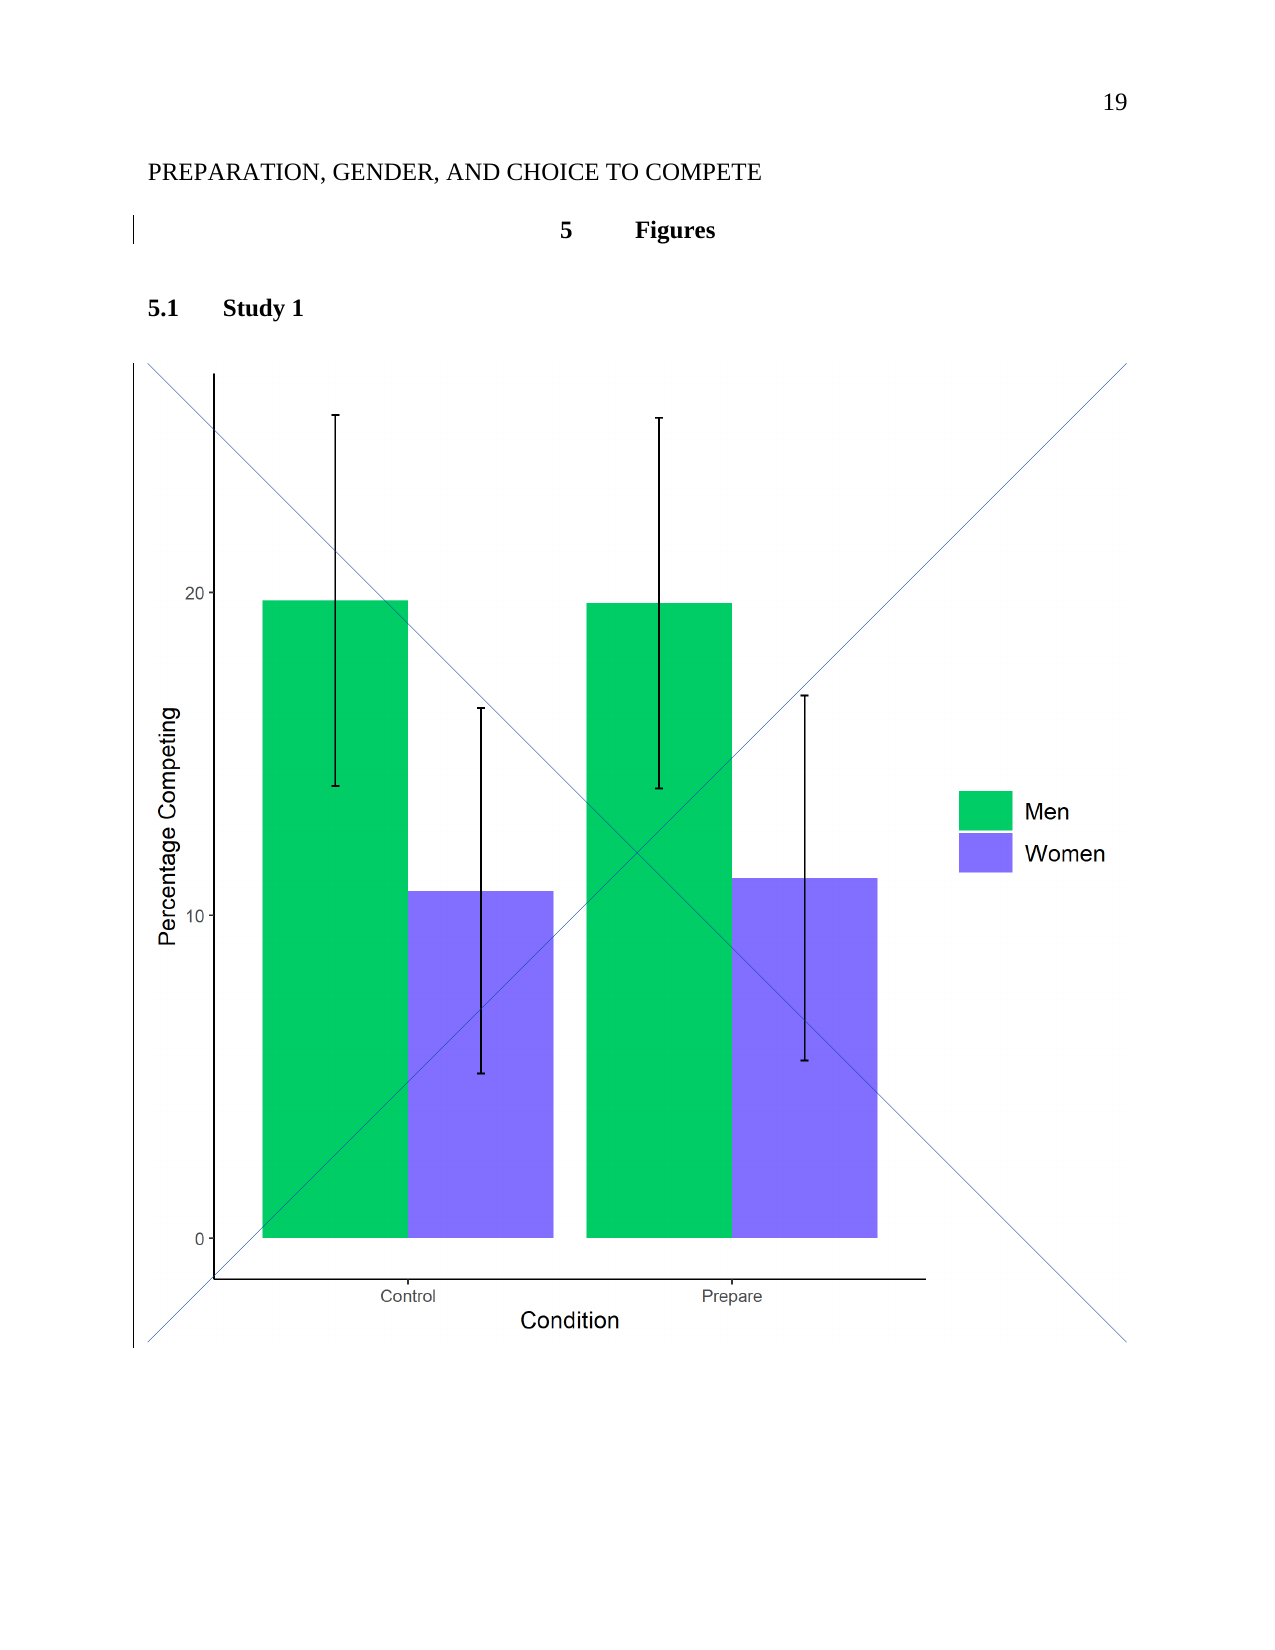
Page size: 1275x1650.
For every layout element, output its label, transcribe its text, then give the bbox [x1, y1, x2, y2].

subtitle 5 Figures [148, 215, 1127, 244]
picture [147, 364, 636, 1341]
picture [149, 854, 1126, 1343]
picture [639, 365, 1127, 1341]
picture [149, 363, 1125, 851]
subtitle 5.1 Study 1 [148, 293, 1127, 322]
